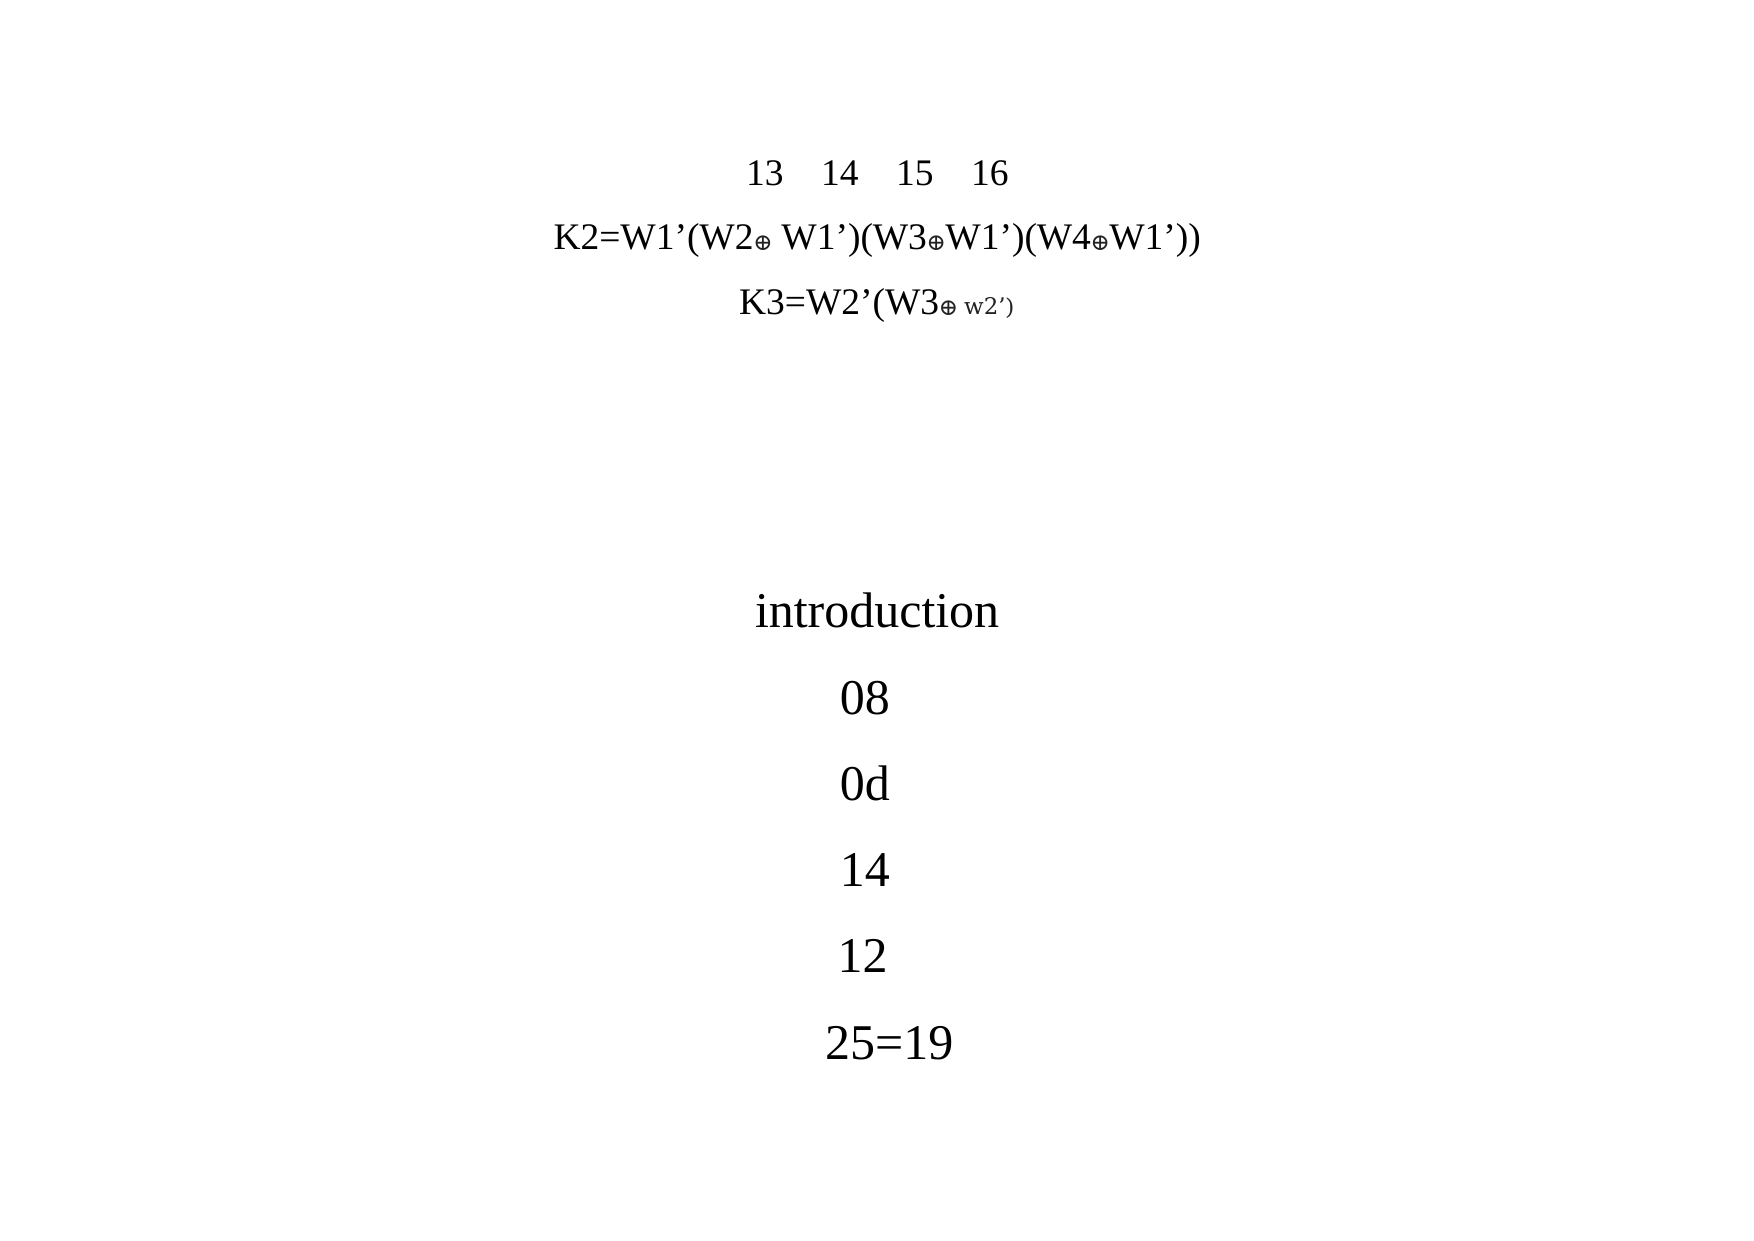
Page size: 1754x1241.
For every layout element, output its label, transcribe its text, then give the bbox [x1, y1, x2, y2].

text 08 [150, 667, 1604, 725]
text introduction [150, 581, 1604, 639]
text 14 [150, 840, 1604, 897]
text 25=19 [750, 1012, 1604, 1070]
text K2=W1’(W2⊕ W1’)(W3⊕W1’)(W4⊕W1’)) [150, 215, 1604, 258]
text 13 14 15 16 [150, 150, 1604, 193]
text 0d [150, 754, 1604, 811]
text K3=W2’(W3⊕ w2’) [150, 279, 1604, 322]
text 12 [750, 926, 1604, 984]
